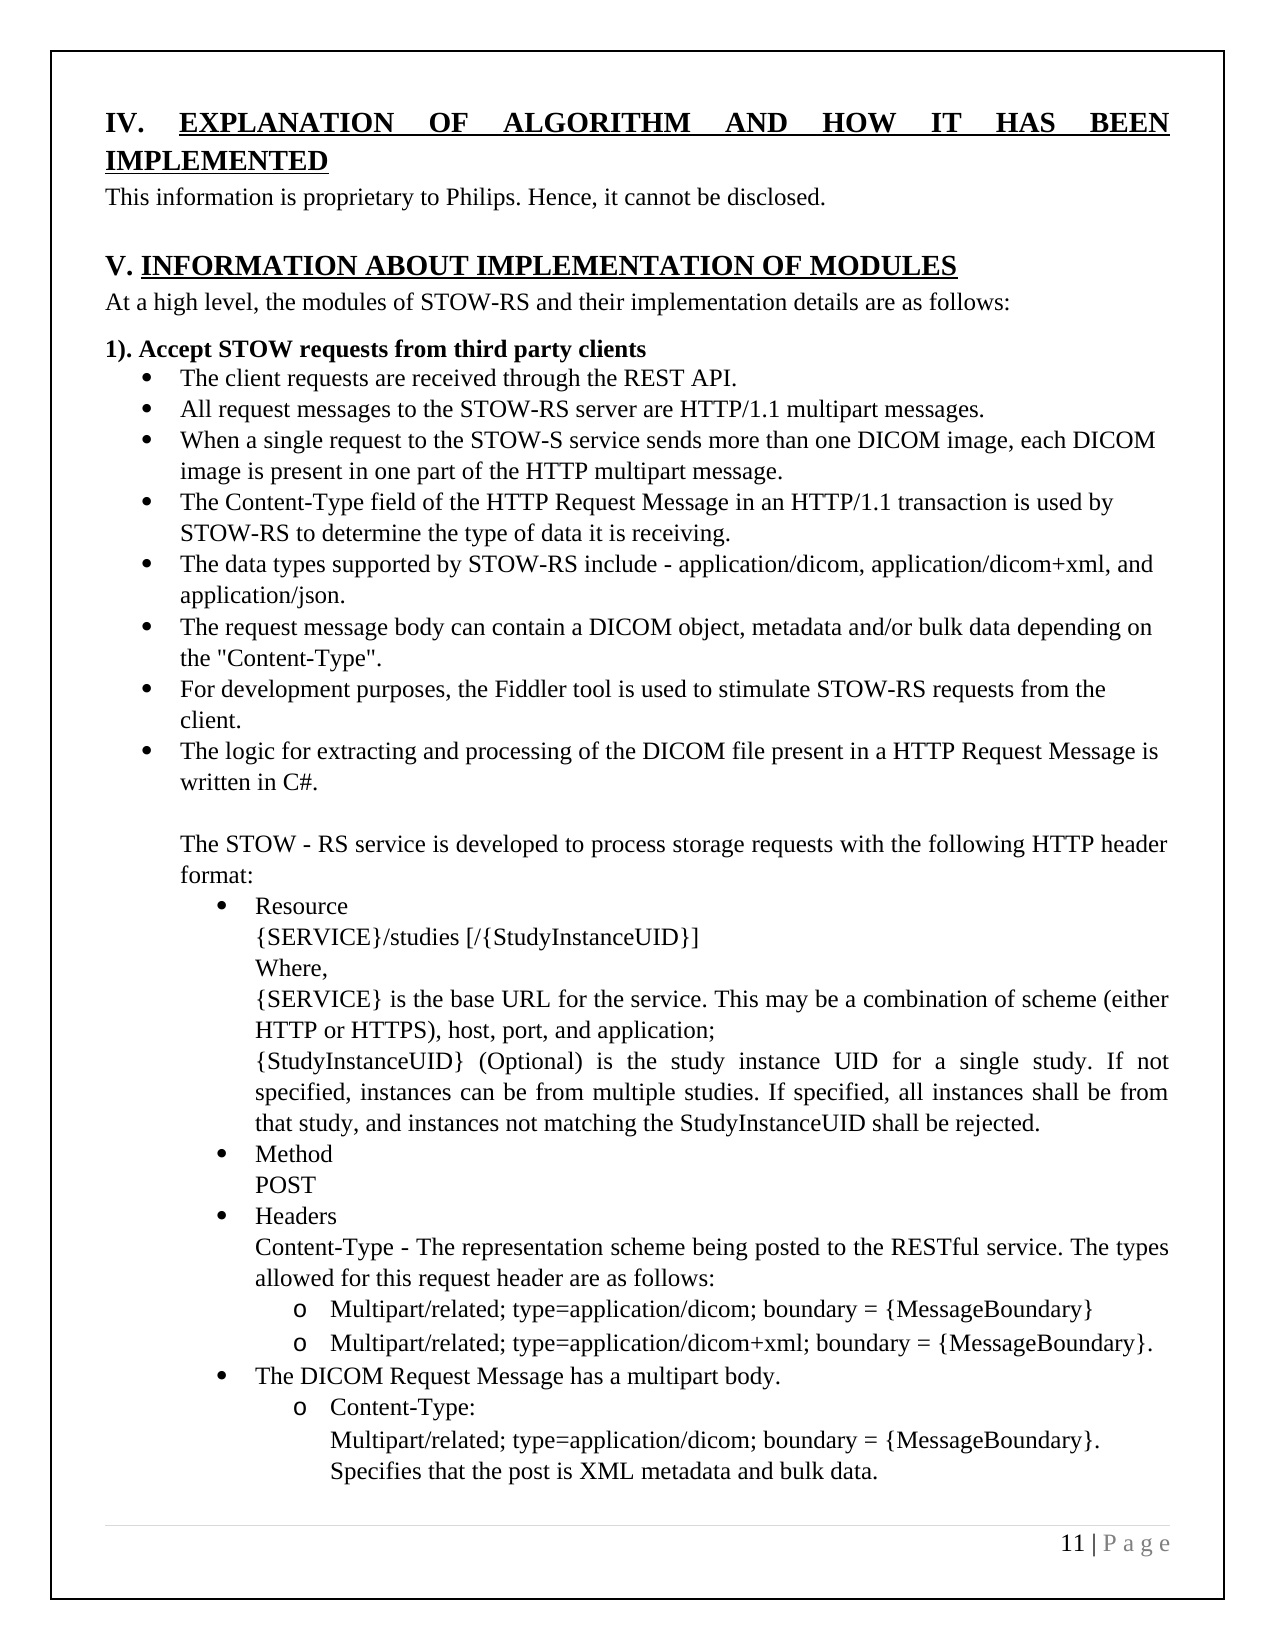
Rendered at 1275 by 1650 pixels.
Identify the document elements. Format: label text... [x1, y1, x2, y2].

list {SERVICE}/studies [/{StudyInstanceUID}] [255, 922, 1170, 951]
list The Content-Type field of the HTTP Request Message in an HTTP/1.1 transaction is used by STOW-RS to determine the type of data it is receiving. [142, 487, 1170, 547]
list Method [217, 1139, 1170, 1168]
list For development purposes, the Fiddler tool is used to stimulate STOW-RS requests from the client. [142, 674, 1170, 733]
text IV. EXPLANATION OF ALGORITHM AND HOW IT HAS BEEN IMPLEMENTED [105, 105, 1170, 177]
list Headers [217, 1201, 1170, 1230]
list Specifies that the post is XML metadata and bulk data. [330, 1456, 1170, 1485]
list All request messages to the STOW-RS server are HTTP/1.1 multipart messages. [142, 394, 1170, 423]
list Multipart/related; type=application/dicom; boundary = {MessageBoundary}. [330, 1425, 1170, 1454]
list The data types supported by STOW-RS include - application/dicom, application/dicom+xml, and application/json. [142, 549, 1170, 609]
list The DICOM Request Message has a multipart body. [217, 1361, 1170, 1390]
list Multipart/related; type=application/dicom+xml; boundary = {MessageBoundary}. [292, 1328, 1170, 1359]
list The request message body can contain a DICOM object, metadata and/or bulk data depending on the "Content-Type". [142, 612, 1170, 671]
list Where, [255, 953, 1170, 982]
list {StudyInstanceUID} (Optional) is the study instance UID for a single study. If not specified, instances can be from multiple studies. If specified, all instances shall be from that study, and instances not matching the StudyInstanceUID shall be rejected. [255, 1046, 1170, 1137]
list {SERVICE} is the base URL for the service. This may be a combination of scheme (either HTTP or HTTPS), host, port, and application; [255, 984, 1170, 1044]
text V. INFORMATION ABOUT IMPLEMENTATION OF MODULES [105, 248, 1170, 282]
list Content-Type: [292, 1392, 1170, 1423]
list Multipart/related; type=application/dicom; boundary = {MessageBoundary} [292, 1294, 1170, 1325]
list The STOW - RS service is developed to process storage requests with the following HTTP header format: [180, 829, 1170, 889]
list When a single request to the STOW-S service sends more than one DICOM image, each DICOM image is present in one part of the HTTP multipart message. [142, 425, 1170, 485]
text 1). Accept STOW requests from third party clients [105, 334, 1170, 363]
text At a high level, the modules of STOW-RS and their implementation details are as follows: [105, 287, 1170, 315]
list POST [255, 1170, 1170, 1199]
text This information is proprietary to Philips. Hence, it cannot be disclosed. [105, 182, 1170, 211]
list The logic for extracting and processing of the DICOM file present in a HTTP Request Message is written in C#. [142, 736, 1170, 796]
list Resource [217, 891, 1170, 920]
list The client requests are received through the REST API. [142, 363, 1170, 392]
list Content-Type - The representation scheme being posted to the RESTful service. The types allowed for this request header are as follows: [255, 1232, 1170, 1292]
